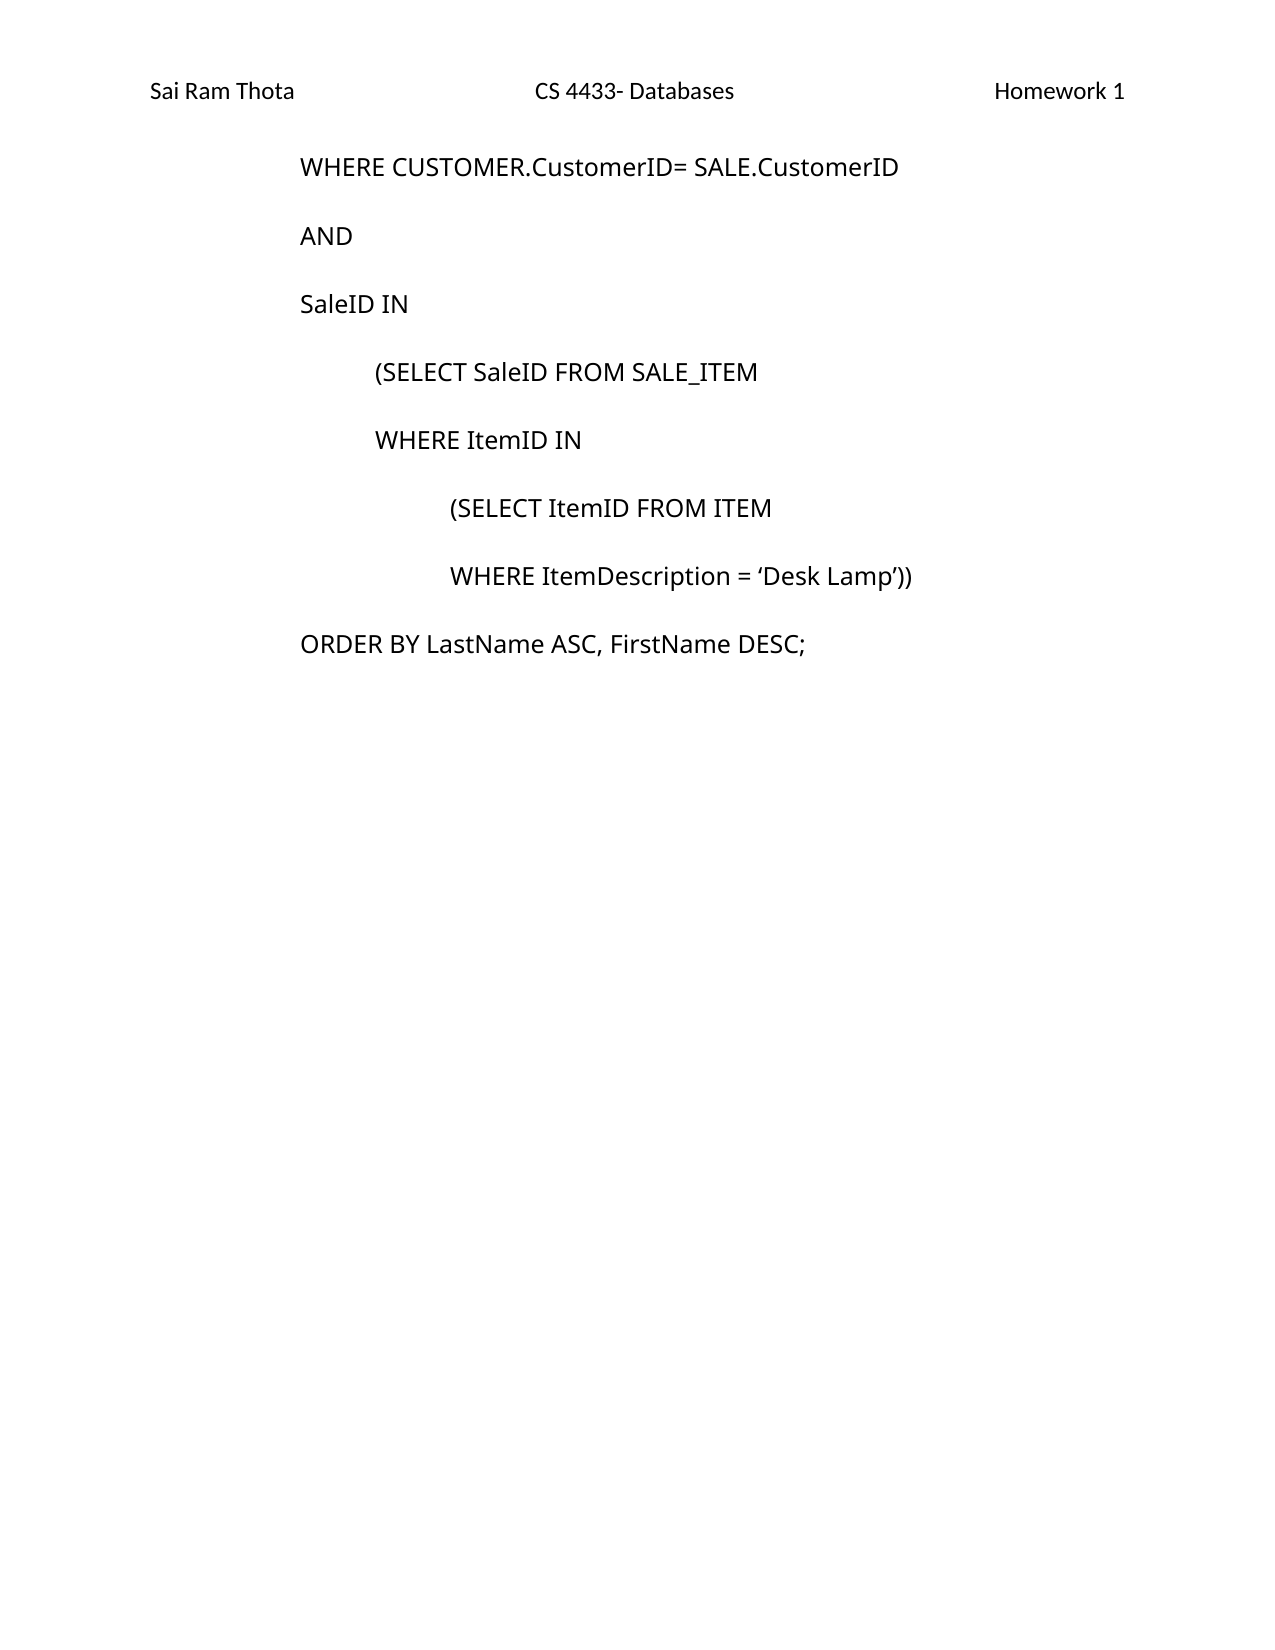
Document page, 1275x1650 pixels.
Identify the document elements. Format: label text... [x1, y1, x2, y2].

text ORDER BY LastName ASC, FirstName DESC; [262, 627, 1125, 661]
text WHERE ItemDescription = ‘Desk Lamp’)) [262, 559, 1125, 593]
text (SELECT ItemID FROM ITEM [262, 491, 1125, 525]
text WHERE CUSTOMER.CustomerID= SALE.CustomerID [262, 150, 1125, 184]
text (SELECT SaleID FROM SALE_ITEM [262, 354, 1125, 388]
text SaleID IN [262, 286, 1125, 320]
text WHERE ItemID IN [262, 422, 1125, 457]
text AND [262, 218, 1125, 252]
